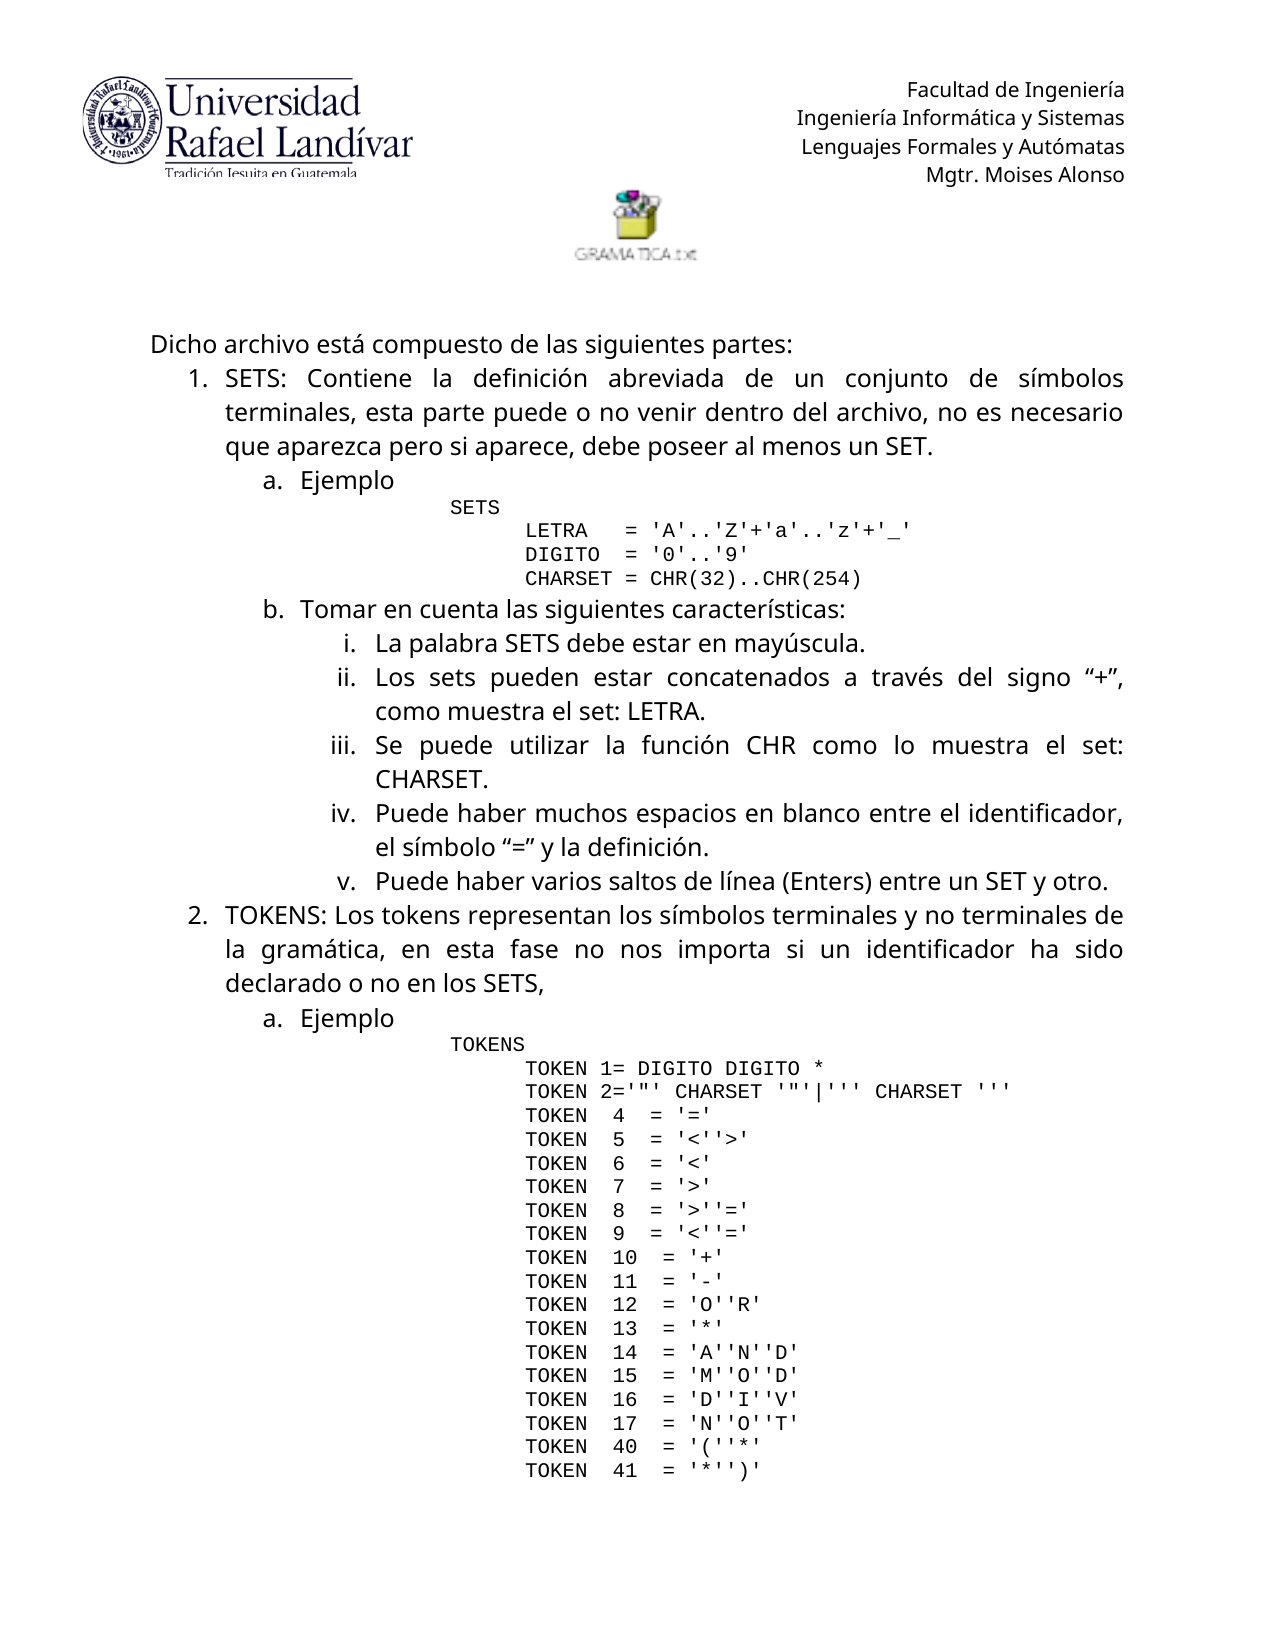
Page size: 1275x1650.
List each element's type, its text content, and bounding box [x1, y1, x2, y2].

list Se puede utilizar la función CHR como lo muestra el set: CHARSET. [356, 728, 1125, 796]
list Tomar en cuenta las siguientes características: [262, 591, 1125, 626]
list Puede haber muchos espacios en blanco entre el identificador, el símbolo “=” y la definición. [356, 796, 1125, 864]
text DIGITO = '0'..'9' [150, 544, 1125, 568]
text TOKEN 7 = '>' [450, 1176, 1125, 1200]
text TOKEN 11 = '-' [450, 1271, 1125, 1294]
list Puede haber varios saltos de línea (Enters) entre un SET y otro. [356, 864, 1125, 898]
text LETRA = 'A'..'Z'+'a'..'z'+'_' [150, 521, 1125, 544]
text CHARSET = CHR(32)..CHR(254) [150, 568, 1125, 591]
text TOKEN 1= DIGITO DIGITO * [450, 1058, 1125, 1082]
text TOKENS [450, 1034, 1125, 1058]
list SETS: Contiene la definición abreviada de un conjunto de símbolos terminales, esta parte puede o no venir dentro del archivo, no es necesario que aparezca pero si aparece, debe poseer al menos un SET. [187, 361, 1125, 463]
text TOKEN 12 = 'O''R' [450, 1294, 1125, 1318]
text TOKEN 4 = '=' [450, 1105, 1125, 1129]
text TOKEN 40 = '(''*' [450, 1436, 1125, 1460]
text TOKEN 6 = '<' [450, 1152, 1125, 1176]
text TOKEN 16 = 'D''I''V' [450, 1389, 1125, 1413]
text TOKEN 9 = '<''=' [450, 1223, 1125, 1247]
text SETS [375, 497, 1125, 521]
picture [81, 76, 413, 177]
text TOKEN 13 = '*' [450, 1318, 1125, 1342]
text TOKEN 17 = 'N''O''T' [450, 1413, 1125, 1436]
list La palabra SETS debe estar en mayúscula. [356, 626, 1125, 659]
text TOKEN 15 = 'M''O''D' [450, 1365, 1125, 1389]
text TOKEN 8 = '>''=' [450, 1200, 1125, 1223]
text TOKEN 5 = '<''>' [450, 1129, 1125, 1152]
list TOKENS: Los tokens representan los símbolos terminales y no terminales de la gramática, en esta fase no nos importa si un identificador ha sido declarado o no en los SETS, [187, 898, 1125, 1000]
text TOKEN 2='"' CHARSET '"'|''' CHARSET ''' [450, 1082, 1125, 1105]
text TOKEN 41 = '*'')' [450, 1460, 1125, 1483]
list Ejemplo [262, 463, 1125, 497]
text TOKEN 10 = '+' [450, 1247, 1125, 1271]
list Ejemplo [262, 1000, 1125, 1034]
text TOKEN 14 = 'A''N''D' [450, 1342, 1125, 1365]
text Dicho archivo está compuesto de las siguientes partes: [150, 327, 1125, 361]
list Los sets pueden estar concatenados a través del signo “+”, como muestra el set: LETRA. [356, 659, 1125, 728]
